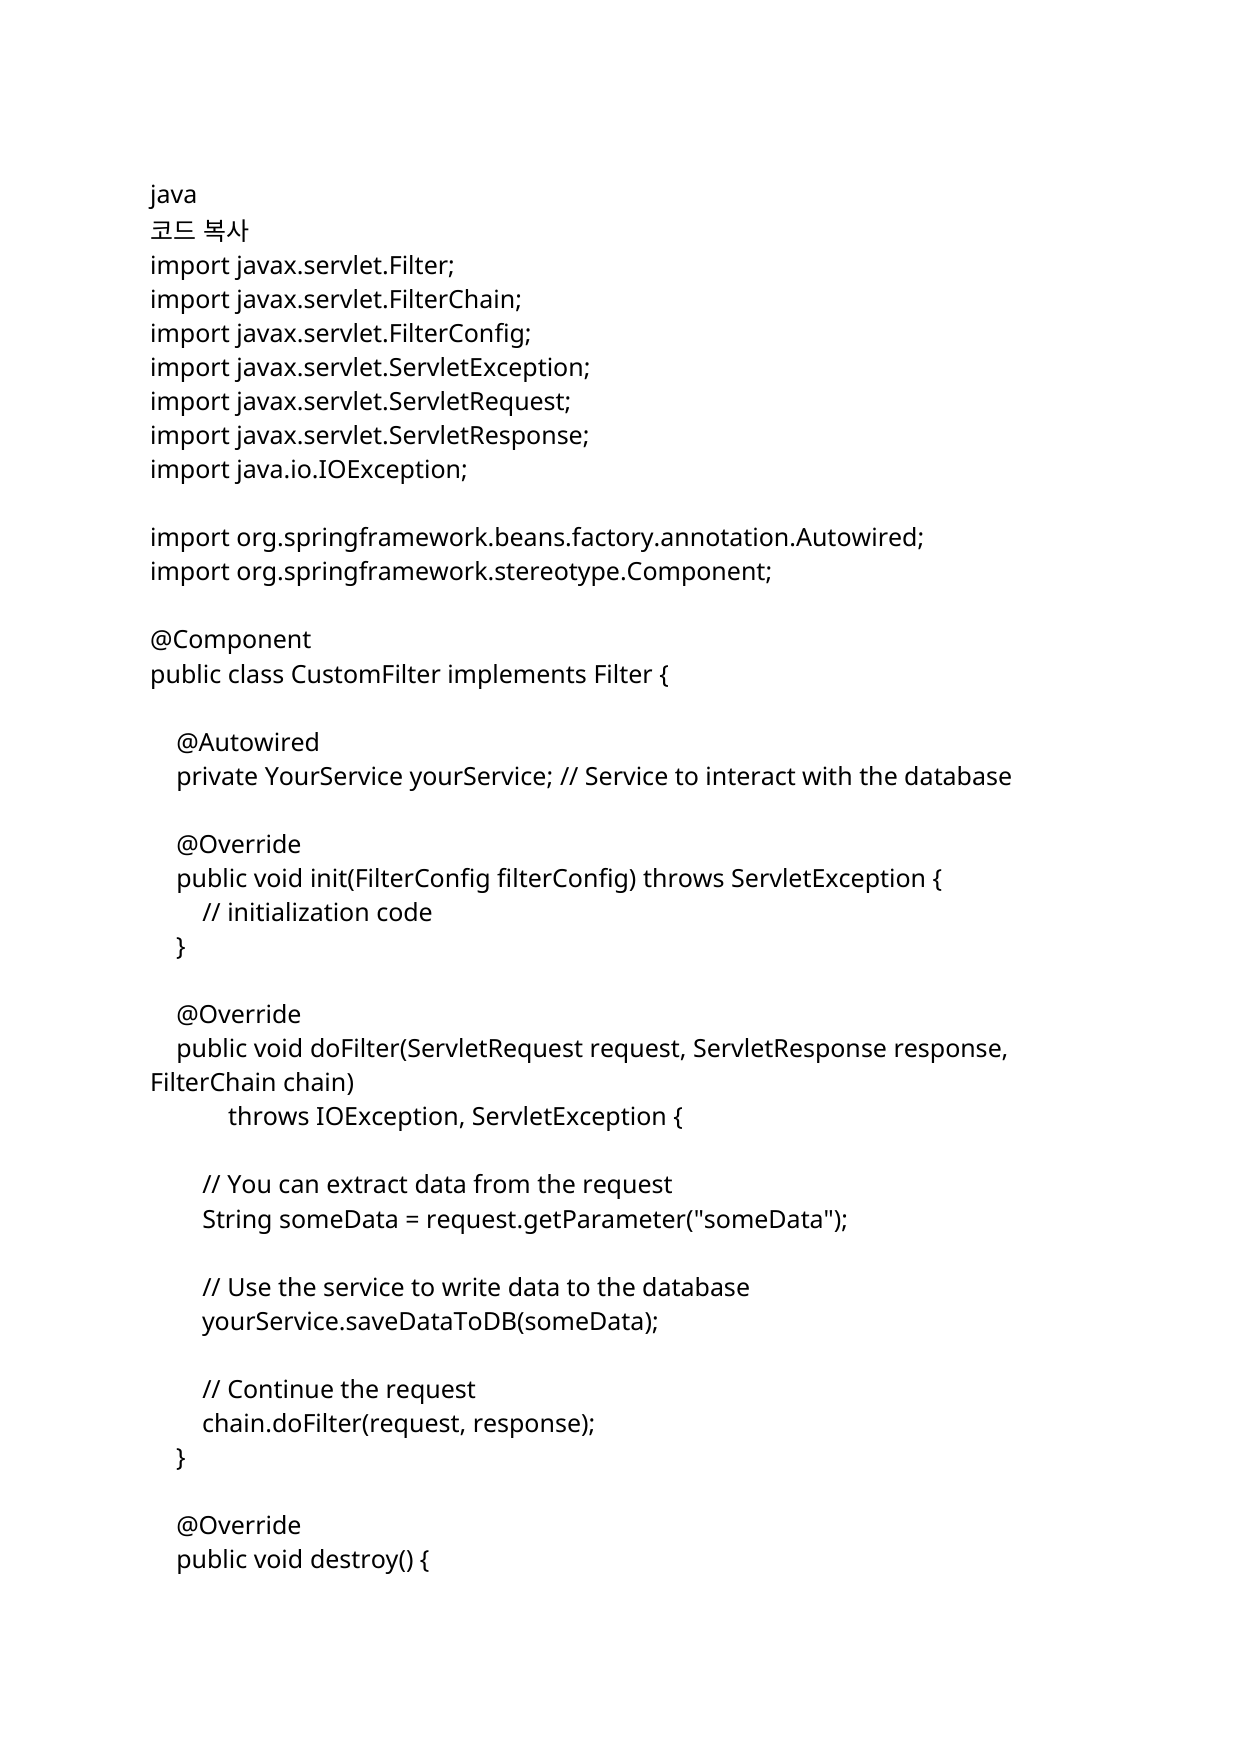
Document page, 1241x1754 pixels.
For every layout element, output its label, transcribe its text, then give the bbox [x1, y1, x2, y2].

text import javax.servlet.FilterConfig; [150, 316, 1090, 350]
text } [150, 1440, 1090, 1474]
text @Component [150, 622, 1090, 656]
text import org.springframework.beans.factory.annotation.Autowired; [150, 520, 1090, 554]
text import javax.servlet.Filter; [150, 247, 1090, 282]
text yourService.saveDataToDB(someData); [150, 1303, 1090, 1337]
text public void init(FilterConfig filterConfig) throws ServletException { [150, 861, 1090, 895]
text throws IOException, ServletException { [150, 1099, 1090, 1133]
text public class CustomFilter implements Filter { [150, 656, 1090, 690]
text @Override [150, 997, 1090, 1031]
text import javax.servlet.ServletException; [150, 350, 1090, 384]
text // You can extract data from the request [150, 1167, 1090, 1201]
text private YourService yourService; // Service to interact with the database [150, 758, 1090, 792]
text public void destroy() { [150, 1542, 1090, 1576]
text String someData = request.getParameter("someData"); [150, 1201, 1090, 1235]
text public void doFilter(ServletRequest request, ServletResponse response, FilterChain chain) [150, 1031, 1090, 1099]
text // initialization code [150, 895, 1090, 929]
text @Override [150, 1508, 1090, 1542]
text @Override [150, 827, 1090, 861]
text java [150, 177, 1090, 211]
text 코드 복사 [150, 211, 1090, 247]
text } [150, 929, 1090, 963]
text @Autowired [150, 724, 1090, 758]
text // Continue the request [150, 1372, 1090, 1406]
text // Use the service to write data to the database [150, 1269, 1090, 1303]
text import org.springframework.stereotype.Component; [150, 554, 1090, 588]
text import java.io.IOException; [150, 452, 1090, 486]
text import javax.servlet.FilterChain; [150, 282, 1090, 316]
text import javax.servlet.ServletRequest; [150, 384, 1090, 418]
text import javax.servlet.ServletResponse; [150, 418, 1090, 452]
text chain.doFilter(request, response); [150, 1406, 1090, 1440]
